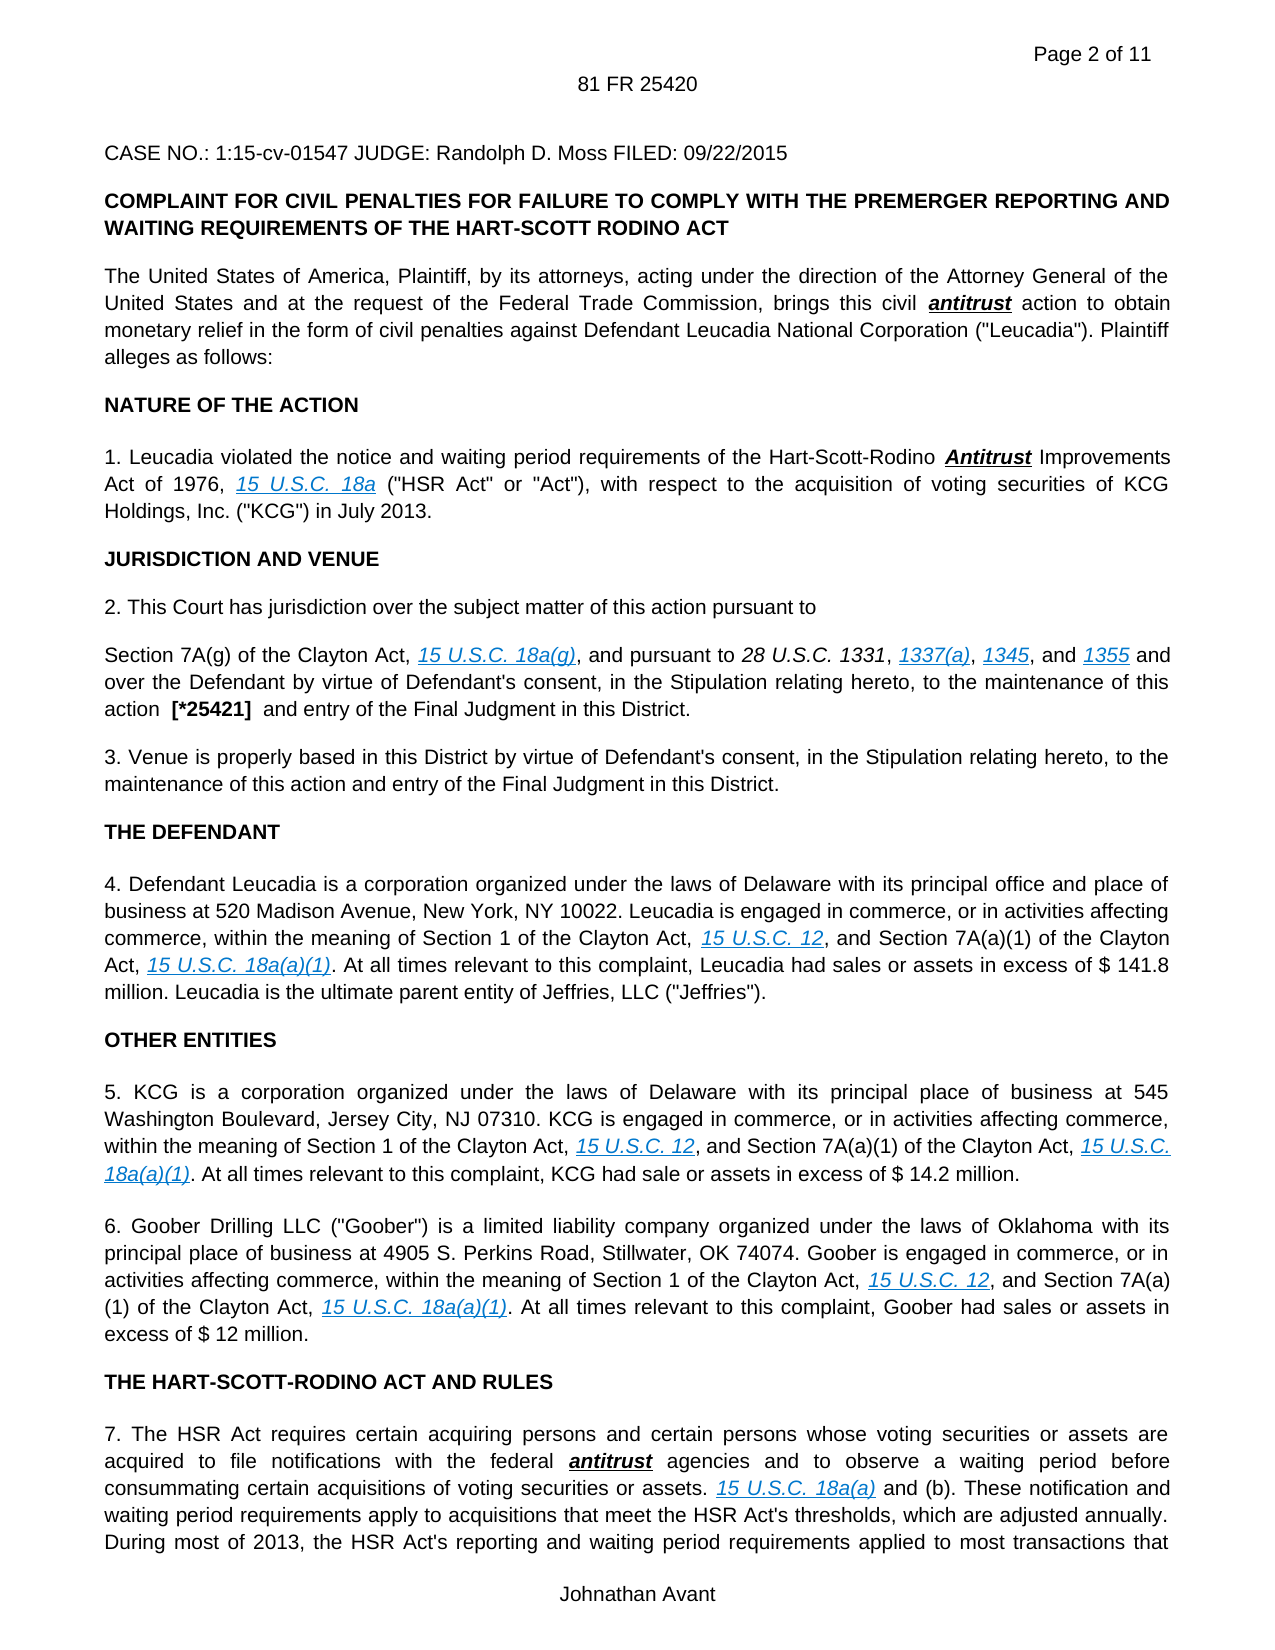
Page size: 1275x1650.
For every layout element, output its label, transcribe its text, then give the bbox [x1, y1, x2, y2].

text 3. Venue is properly based in this District by virtue of Defendant's consent, in the Stipulation relating hereto, to the maintenance of this action and entry of the Final Judgment in this District. [104, 742, 1171, 796]
text OTHER ENTITIES [104, 1025, 1171, 1052]
text 4. Defendant Leucadia is a corporation organized under the laws of Delaware with its principal office and place of business at 520 Madison Avenue, New York, NY 10022. Leucadia is engaged in commerce, or in activities affecting commerce, within the meaning of Section 1 of the Clayton Act, 15 U.S.C. 12, and Section 7A(a)(1) of the Clayton Act, 15 U.S.C. 18a(a)(1). At all times relevant to this complaint, Leucadia had sales or assets in excess of $ 141.8 million. Leucadia is the ultimate parent entity of Jeffries, LLC ("Jeffries"). [104, 869, 1171, 1004]
text 6. Goober Drilling LLC ("Goober") is a limited liability company organized under the laws of Oklahoma with its principal place of business at 4905 S. Perkins Road, Stillwater, OK 74074. Goober is engaged in commerce, or in activities affecting commerce, within the meaning of Section 1 of the Clayton Act, 15 U.S.C. 12, and Section 7A(a)(1) of the Clayton Act, 15 U.S.C. 18a(a)(1). At all times relevant to this complaint, Goober had sales or assets in excess of $ 12 million. [104, 1210, 1171, 1346]
text THE HART-SCOTT-RODINO ACT AND RULES [104, 1367, 1171, 1394]
text 1. Leucadia violated the notice and waiting period requirements of the Hart-Scott-Rodino Antitrust Improvements Act of 1976, 15 U.S.C. 18a ("HSR Act" or "Act"), with respect to the acquisition of voting securities of KCG Holdings, Inc. ("KCG") in July 2013. [104, 442, 1171, 523]
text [104, 1419, 1171, 1554]
text 2. This Court has jurisdiction over the subject matter of this action pursuant to [104, 592, 1171, 619]
text CASE NO.: 1:15-cv-01547 JUDGE: Randolph D. Moss FILED: 09/22/2015 [104, 137, 1171, 164]
text NATURE OF THE ACTION [104, 389, 1171, 417]
text COMPLAINT FOR CIVIL PENALTIES FOR FAILURE TO COMPLY WITH THE PREMERGER REPORTING AND WAITING REQUIREMENTS OF THE HART-SCOTT RODINO ACT [104, 185, 1171, 239]
text 5. KCG is a corporation organized under the laws of Delaware with its principal place of business at 545 Washington Boulevard, Jersey City, NJ 07310. KCG is engaged in commerce, or in activities affecting commerce, within the meaning of Section 1 of the Clayton Act, 15 U.S.C. 12, and Section 7A(a)(1) of the Clayton Act, 15 U.S.C. 18a(a)(1). At all times relevant to this complaint, KCG had sale or assets in excess of $ 14.2 million. [104, 1077, 1171, 1185]
text The United States of America, Plaintiff, by its attorneys, acting under the direction of the Attorney General of the United States and at the request of the Federal Trade Commission, brings this civil antitrust action to obtain monetary relief in the form of civil penalties against Defendant Leucadia National Corporation ("Leucadia"). Plaintiff alleges as follows: [104, 260, 1171, 369]
text JURISDICTION AND VENUE [104, 544, 1171, 571]
text THE DEFENDANT [104, 817, 1171, 844]
text Section 7A(g) of the Clayton Act, 15 U.S.C. 18a(g), and pursuant to 28 U.S.C. 1331, 1337(a), 1345, and 1355 and over the Defendant by virtue of Defendant's consent, in the Stipulation relating hereto, to the maintenance of this action [*25421] and entry of the Final Judgment in this District. [104, 639, 1171, 721]
